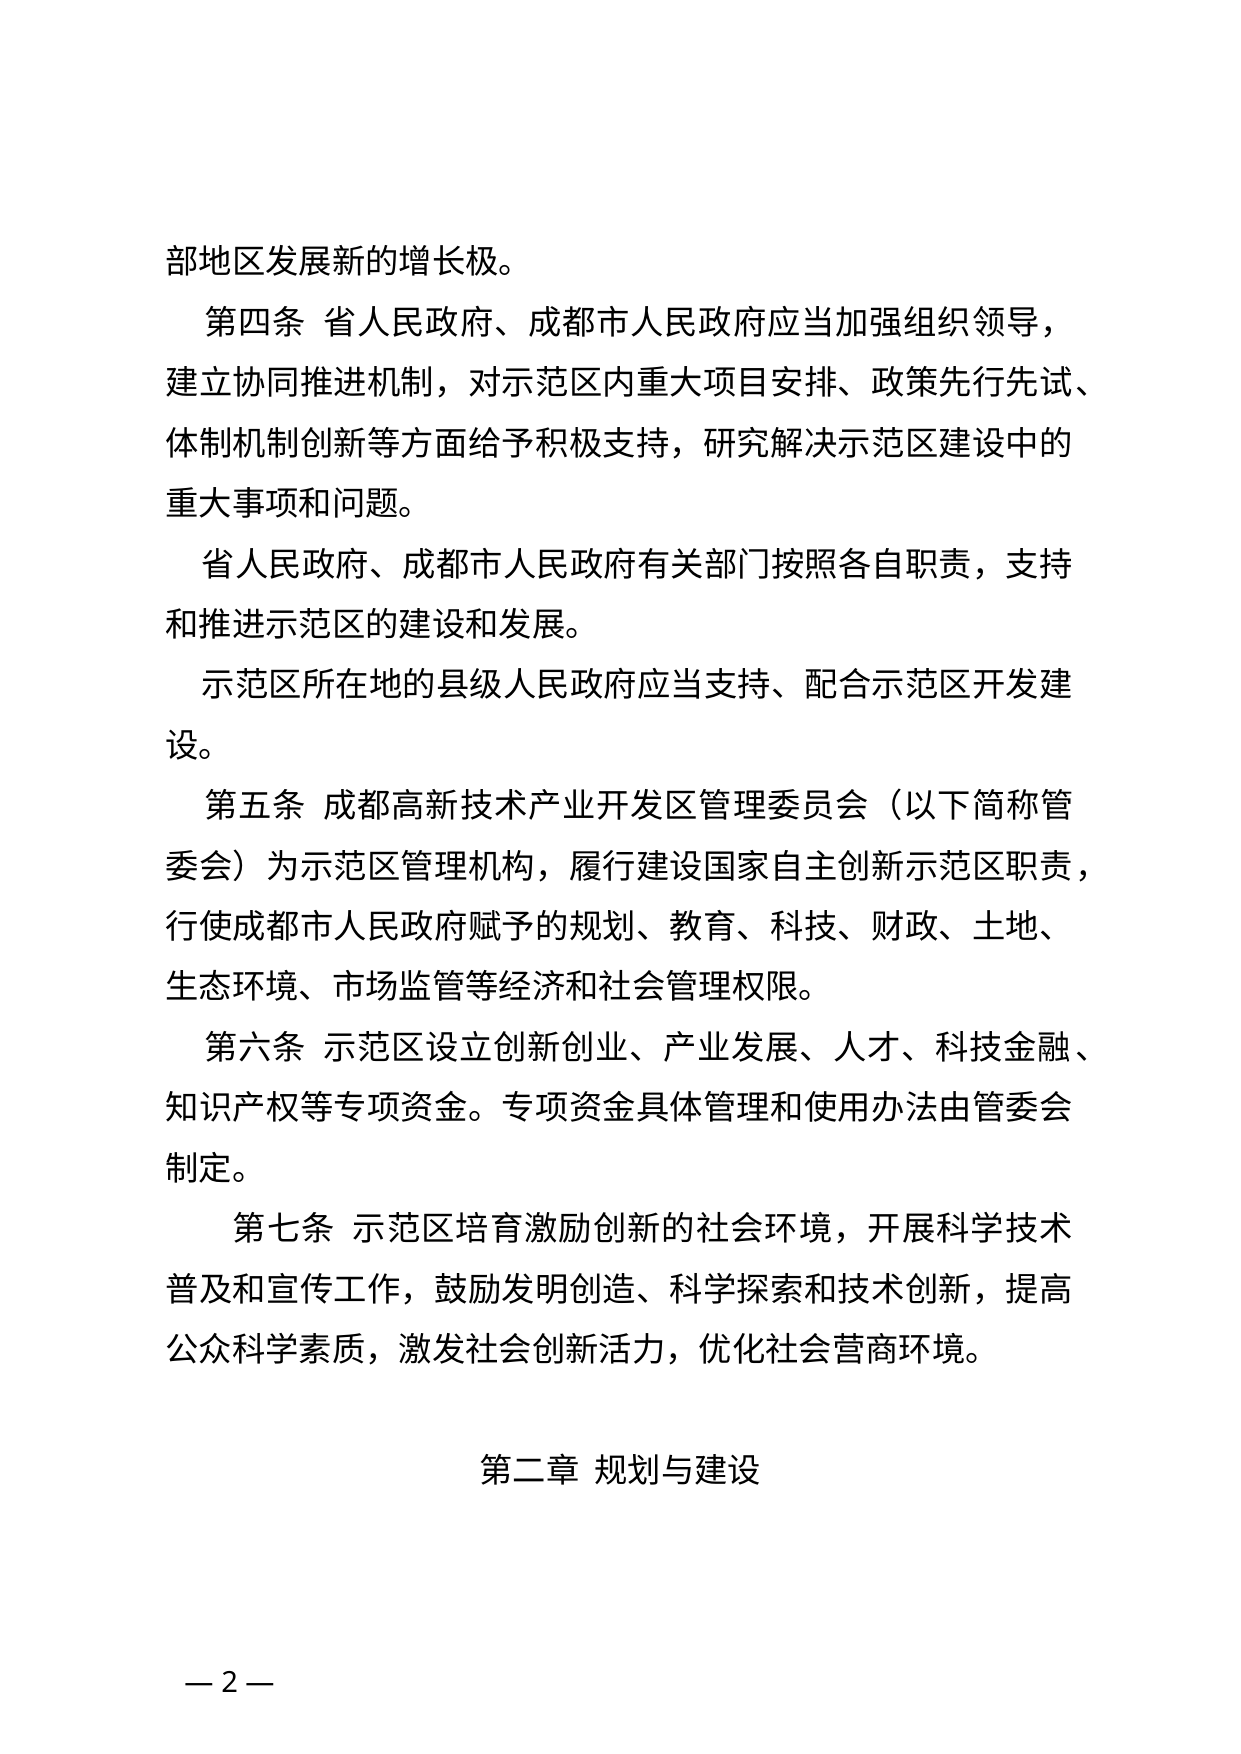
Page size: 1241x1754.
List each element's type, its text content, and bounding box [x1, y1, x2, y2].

text 第六条 示范区设立创新创业、产业发展、人才、科技金融、知识产权等专项资金。专项资金具体管理和使用办法由管委会制定。 [165, 1011, 1075, 1192]
text 示范区所在地的县级人民政府应当支持、配合示范区开发建设。 [165, 648, 1075, 769]
text 省人民政府、成都市人民政府有关部门按照各自职责，支持和推进示范区的建设和发展。 [165, 528, 1075, 648]
text 第七条 示范区培育激励创新的社会环境，开展科学技术普及和宣传工作，鼓励发明创造、科学探索和技术创新，提高公众科学素质，激发社会创新活力，优化社会营商环境。 [165, 1192, 1075, 1373]
text 第五条 成都高新技术产业开发区管理委员会（以下简称管委会）为示范区管理机构，履行建设国家自主创新示范区职责，行使成都市人民政府赋予的规划、教育、科技、财政、土地、生态环境、市场监管等经济和社会管理权限。 [165, 769, 1075, 1011]
text 第四条 省人民政府、成都市人民政府应当加强组织领导，建立协同推进机制，对示范区内重大项目安排、政策先行先试、体制机制创新等方面给予积极支持，研究解决示范区建设中的重大事项和问题。 [165, 286, 1075, 528]
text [165, 226, 1075, 286]
text 第二章 规划与建设 [165, 1434, 1075, 1494]
